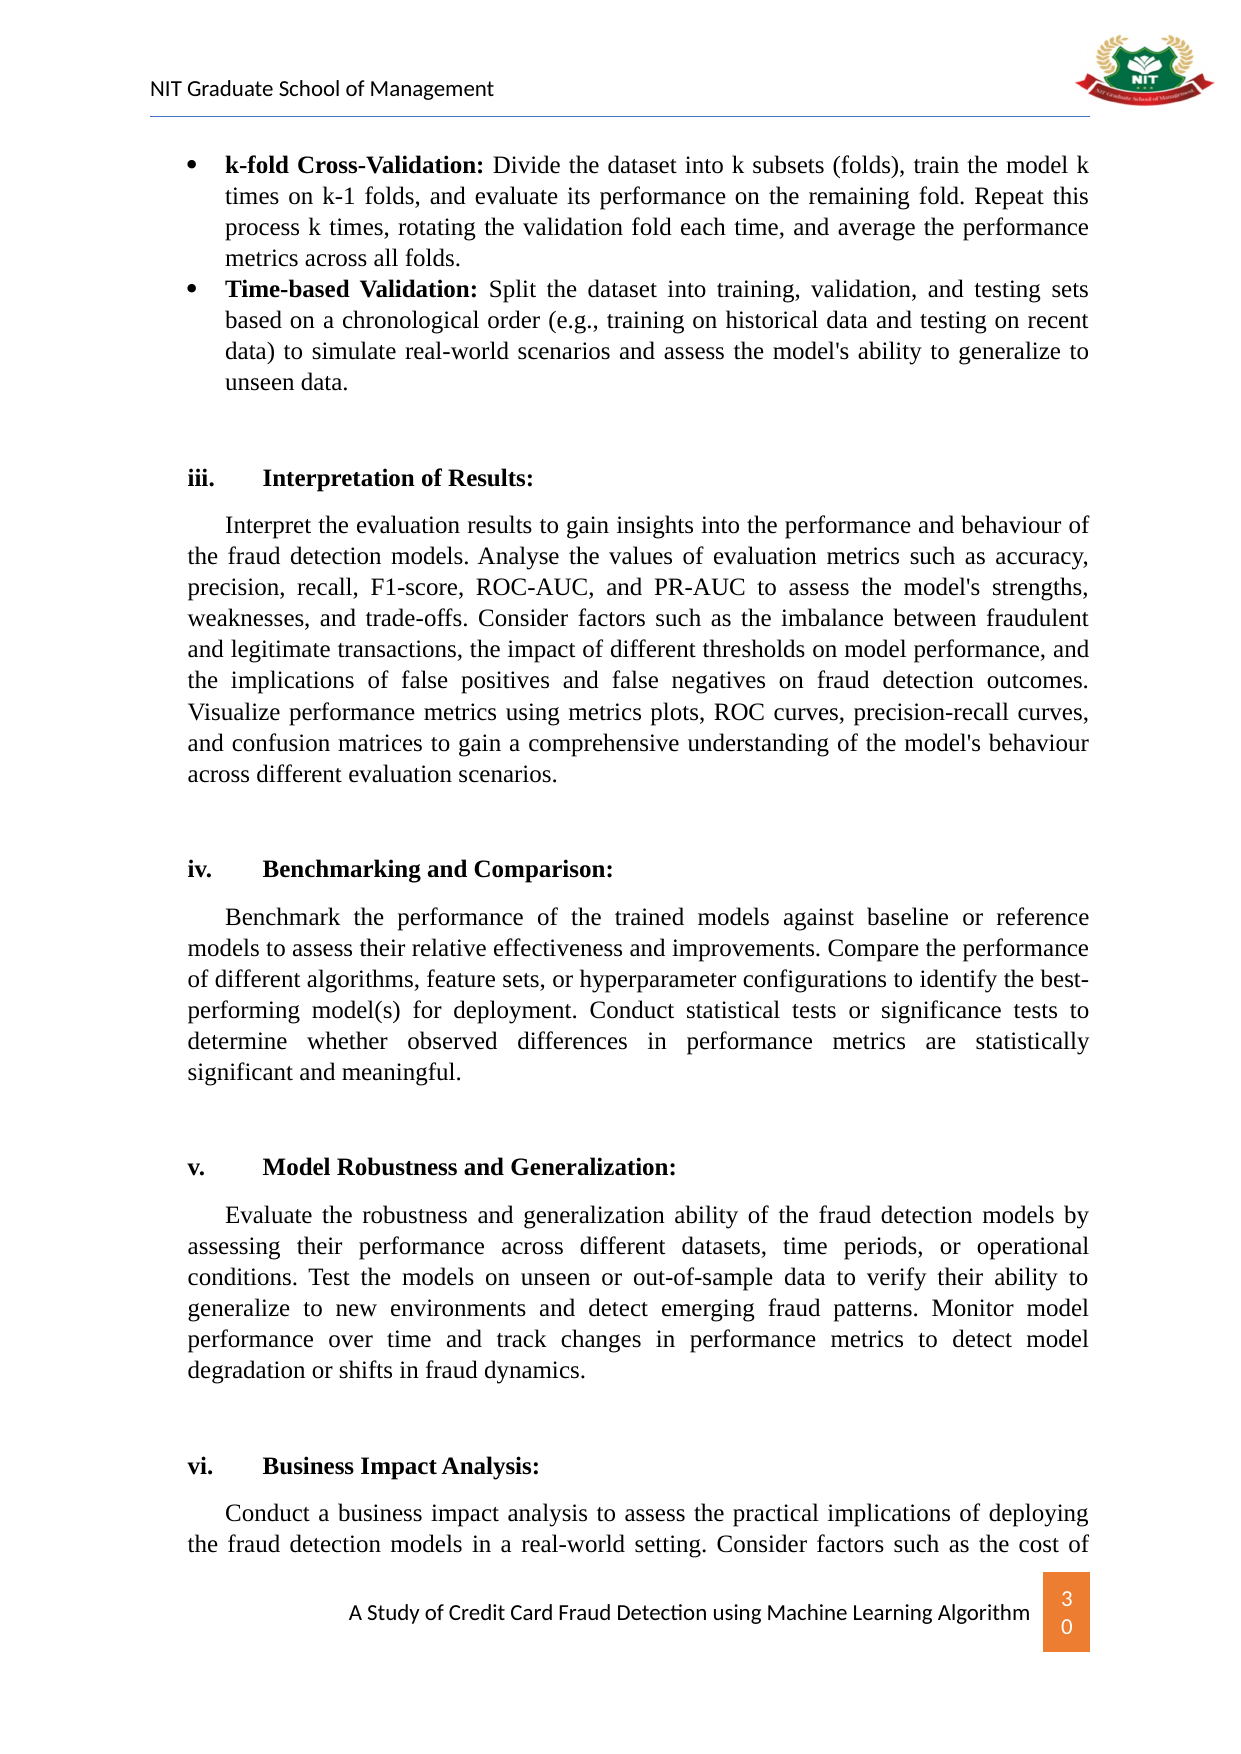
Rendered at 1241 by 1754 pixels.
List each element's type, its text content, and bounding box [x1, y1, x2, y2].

list Model Robustness and Generalization: [187, 1152, 1090, 1181]
list k-fold Cross-Validation: Divide the dataset into k subsets (folds), train the model k times on k-1 folds, and evaluate its performance on the remaining fold. Repeat this process k times, rotating the validation fold each time, and average the performance metrics across all folds. [187, 150, 1090, 272]
picture [1073, 30, 1218, 110]
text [187, 1498, 1090, 1558]
list Business Impact Analysis: [187, 1451, 1090, 1479]
text Benchmark the performance of the trained models against baseline or reference models to assess their relative effectiveness and improvements. Compare the performance of different algorithms, feature sets, or hyperparameter configurations to identify the best-performing model(s) for deployment. Conduct statistical tests or significance tests to determine whether observed differences in performance metrics are statistically significant and meaningful. [187, 902, 1090, 1086]
text Interpret the evaluation results to gain insights into the performance and behaviour of the fraud detection models. Analyse the values of evaluation metrics such as accuracy, precision, recall, F1-score, ROC-AUC, and PR-AUC to assess the model's strengths, weaknesses, and trade-offs. Consider factors such as the imbalance between fraudulent and legitimate transactions, the impact of different thresholds on model performance, and the implications of false positives and false negatives on fraud detection outcomes. Visualize performance metrics using metrics plots, ROC curves, precision-recall curves, and confusion matrices to gain a comprehensive understanding of the model's behaviour across different evaluation scenarios. [187, 510, 1090, 787]
list Interpretation of Results: [187, 463, 1090, 491]
list Benchmarking and Comparison: [187, 854, 1090, 883]
list Time-based Validation: Split the dataset into training, validation, and testing sets based on a chronological order (e.g., training on historical data and testing on recent data) to simulate real-world scenarios and assess the model's ability to generalize to unseen data. [187, 274, 1090, 396]
text Evaluate the robustness and generalization ability of the fraud detection models by assessing their performance across different datasets, time periods, or operational conditions. Test the models on unseen or out-of-sample data to verify their ability to generalize to new environments and detect emerging fraud patterns. Monitor model performance over time and track changes in performance metrics to detect model degradation or shifts in fraud dynamics. [187, 1200, 1090, 1384]
